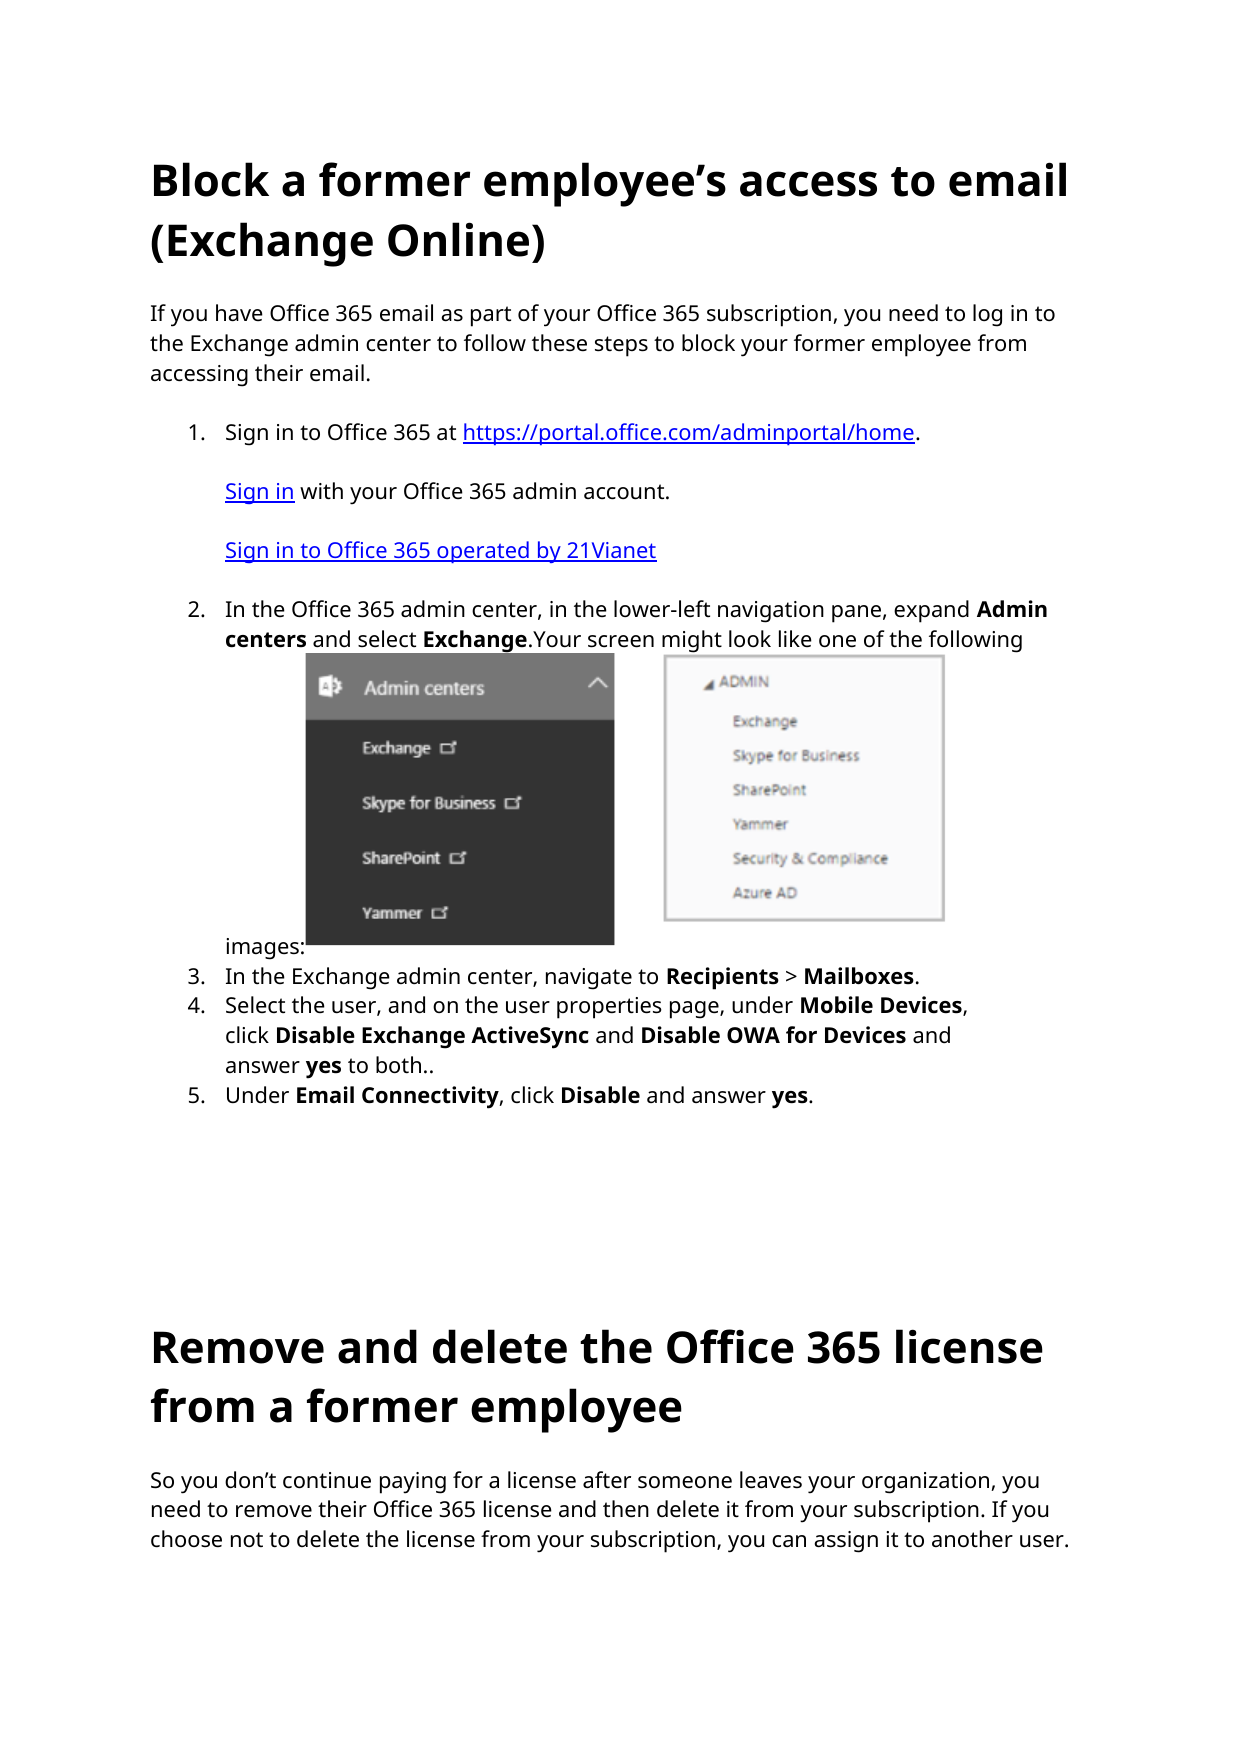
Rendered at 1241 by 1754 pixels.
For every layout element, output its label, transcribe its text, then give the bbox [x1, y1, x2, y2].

list In the Exchange admin center, navigate to Recipients > Mailboxes. [187, 961, 1090, 991]
list Under Email Connectivity, click Disable and answer yes. [187, 1080, 1090, 1110]
picture [305, 653, 947, 955]
list Select the user, and on the user properties page, under Mobile Devices, click Disable Exchange ActiveSync and Disable OWA for Devices and answer yes to both.. [187, 991, 1090, 1080]
text Remove and delete the Office 365 license from a former employee [150, 1316, 1090, 1436]
list Sign in to Office 365 at https://portal.office.com/adminportal/home. [187, 417, 1090, 447]
text If you have Office 365 email as part of your Office 365 subscription, you need to log in to the Exchange admin center to follow these steps to block your former employee from accessing their email. [150, 298, 1090, 388]
text Block a former employee’s access to email (Exchange Online) [150, 150, 1090, 269]
text So you don’t continue paying for a license after someone leaves your organization, you need to remove their Office 365 license and then delete it from your subscription. If you choose not to delete the license from your subscription, you can assign it to another user. [150, 1465, 1090, 1554]
text Sign in with your Office 365 admin account. [225, 476, 1090, 506]
text Sign in to Office 365 operated by 21Vianet [225, 535, 1090, 564]
